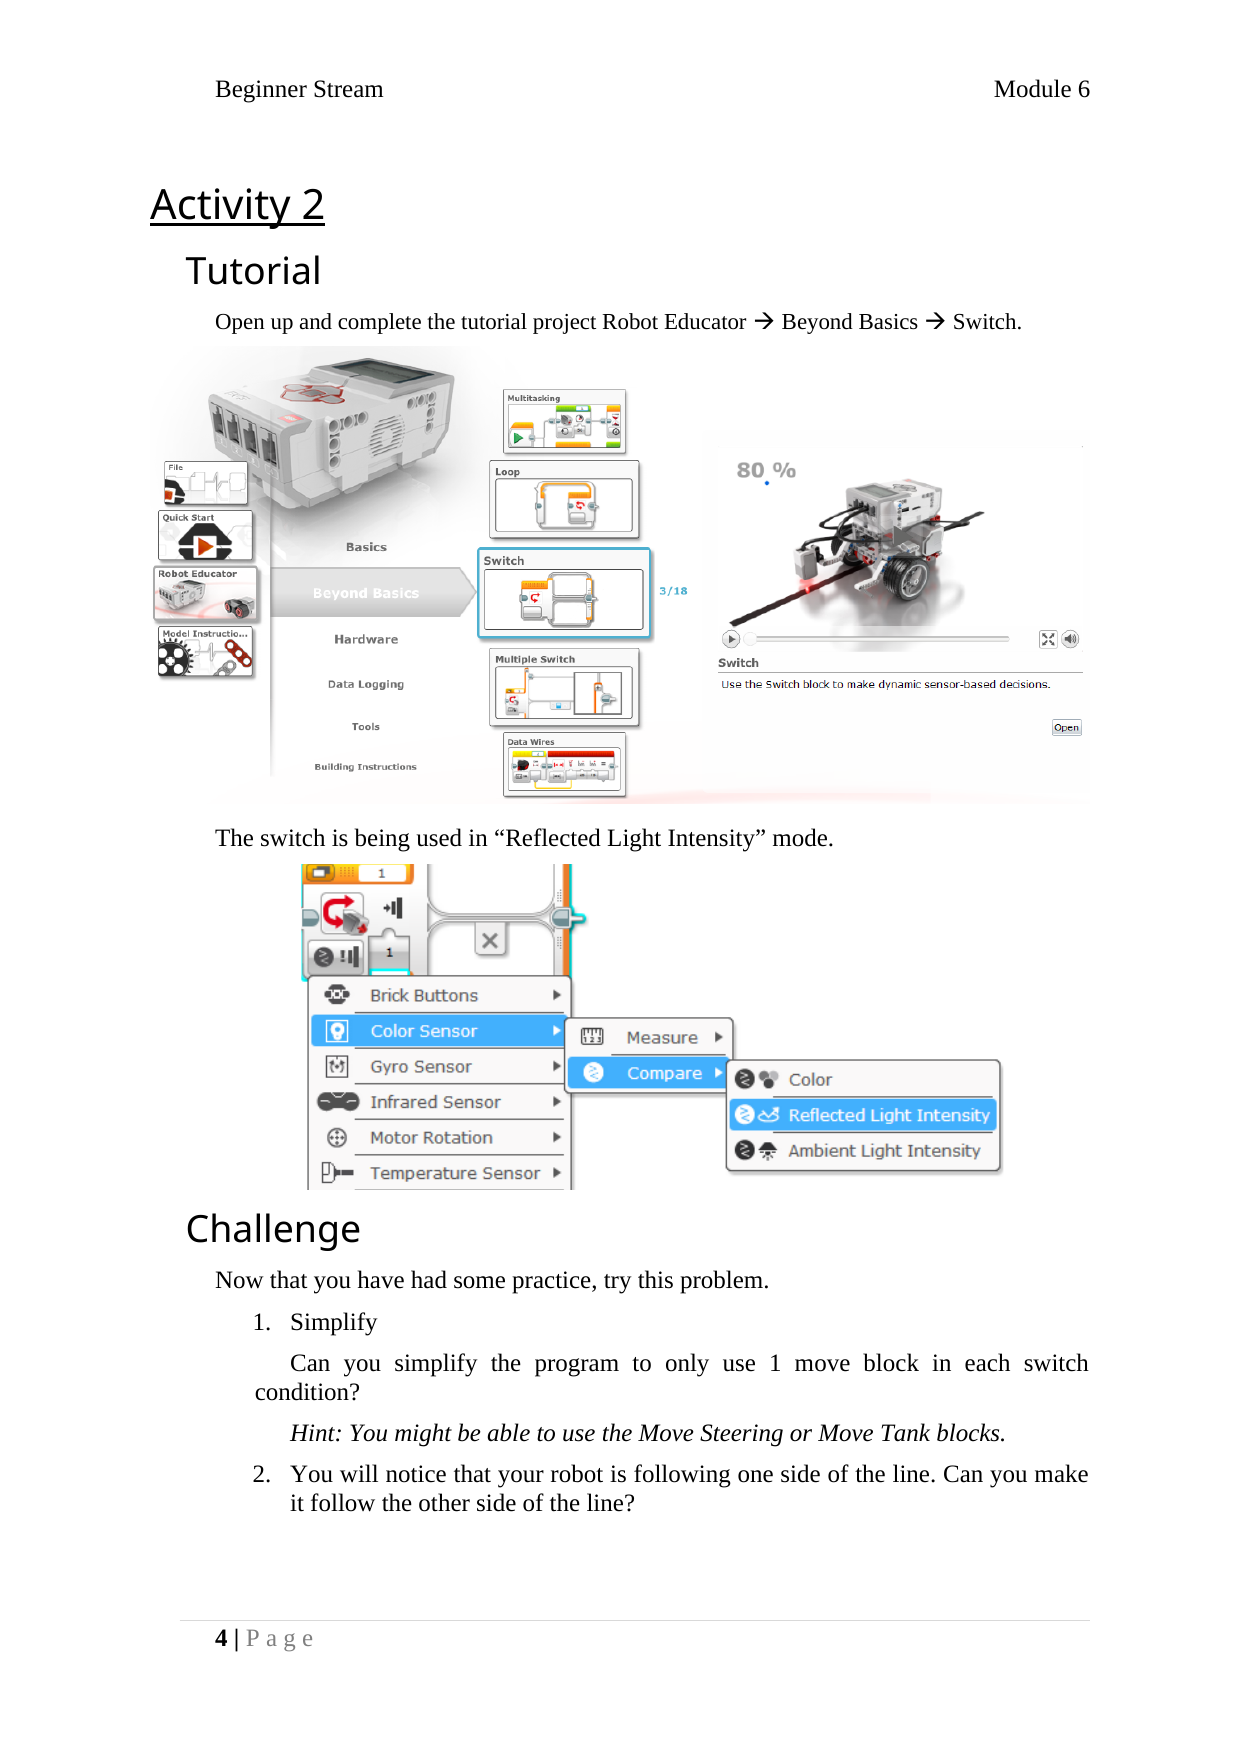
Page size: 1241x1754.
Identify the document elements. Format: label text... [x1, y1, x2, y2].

text Open up and complete the tutorial project Robot Educator Beyond Basics Switch. [179, 308, 1090, 334]
list You will notice that your robot is following one side of the line. Can you make it follow the other side of the line? [252, 1459, 1090, 1517]
picture [150, 346, 1091, 804]
text Can you simplify the program to only use 1 move block in each switch condition? [254, 1348, 1090, 1406]
subtitle Tutorial [150, 244, 1090, 295]
subtitle Challenge [150, 1202, 1090, 1253]
text Now that you have had some practice, try this problem. [179, 1266, 1090, 1294]
picture [301, 864, 1004, 1190]
text Hint: You might be able to use the Move Steering or Move Tank blocks. [254, 1418, 1090, 1447]
list Simplify [252, 1307, 1090, 1336]
subtitle Activity 2 [150, 175, 1090, 232]
text The switch is being used in “Reflected Light Intensity” mode. [179, 823, 1090, 852]
